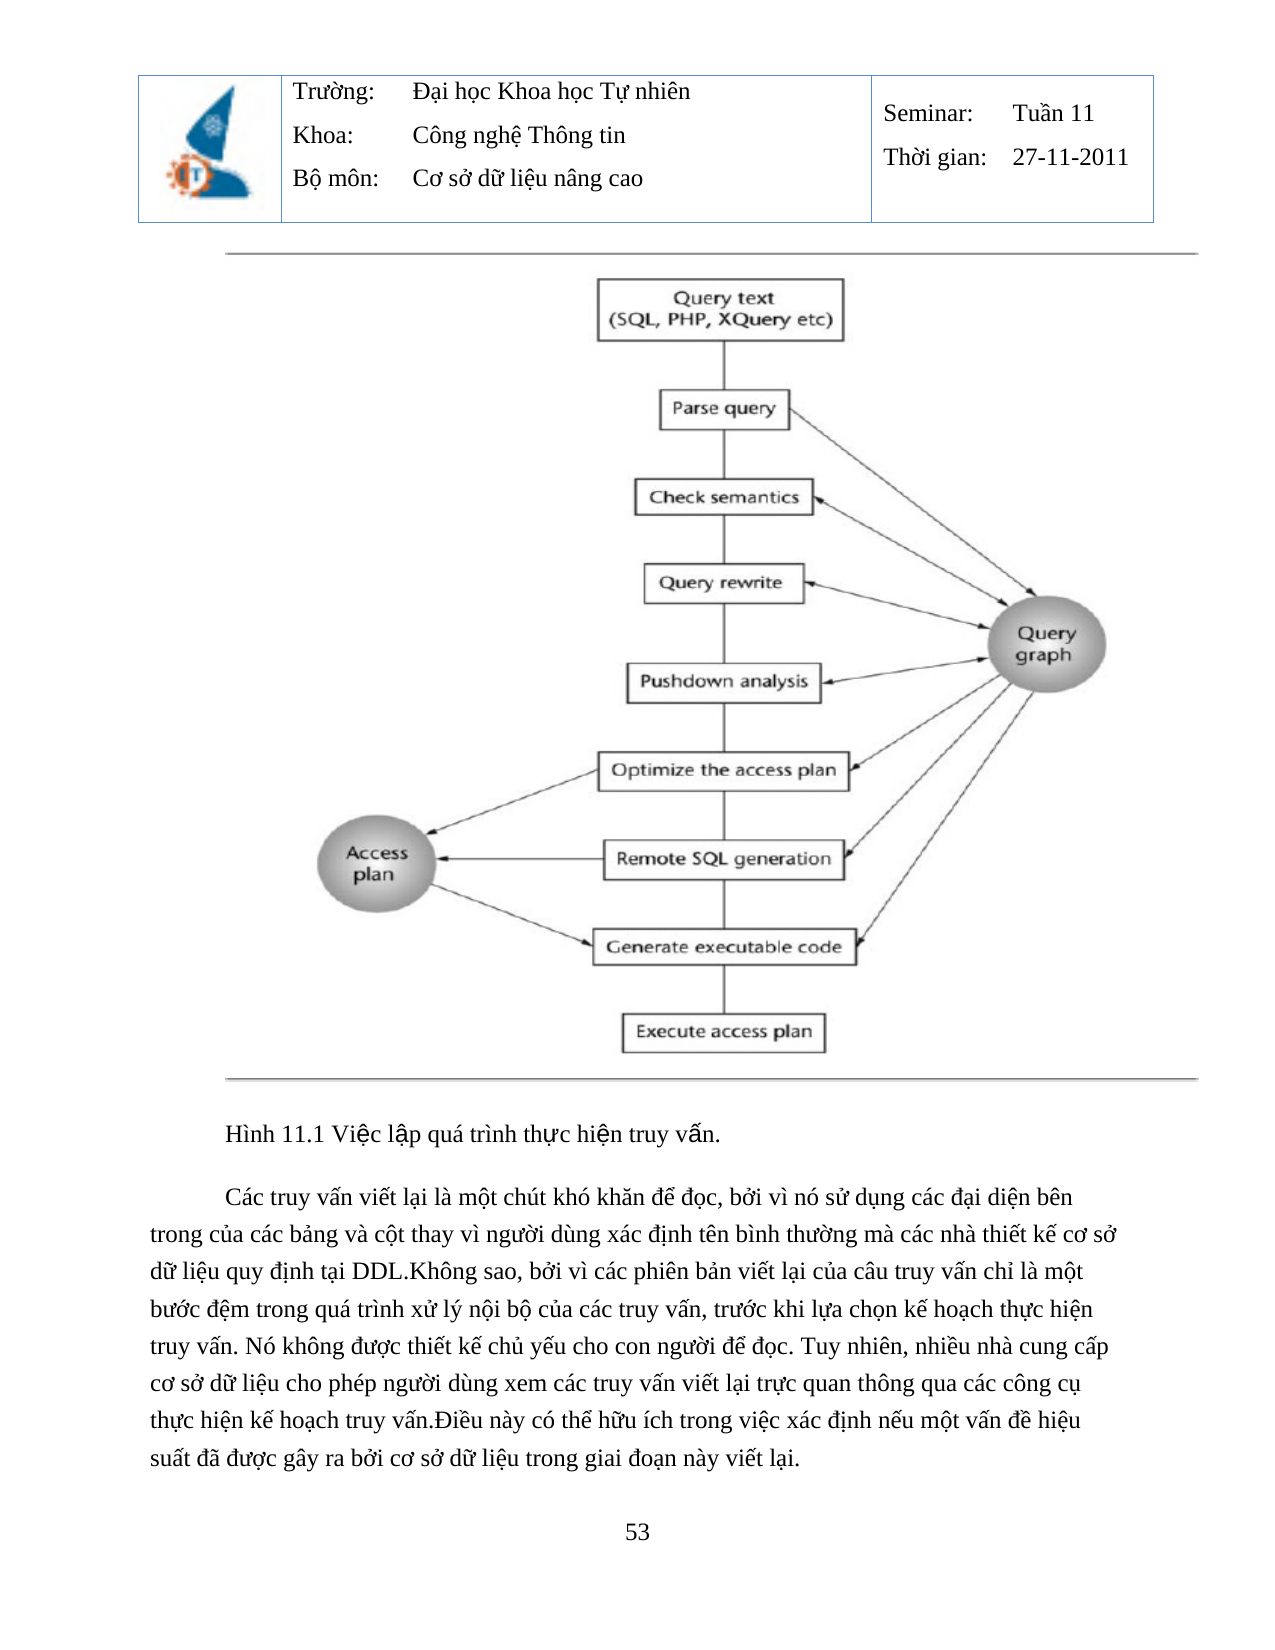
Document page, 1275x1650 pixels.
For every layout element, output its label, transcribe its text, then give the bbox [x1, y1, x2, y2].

text Hình 11.1 Việc lập quá trình thực hiện truy vấn. [150, 1119, 1125, 1148]
picture [225, 252, 1199, 1082]
picture [159, 78, 266, 211]
text Các truy vấn viết lại là một chút khó khăn để đọc, bởi vì nó sử dụng các đại diện bên trong của các bảng và cột thay vì người dùng xác định tên bình thường mà các nhà thiết kế cơ sở dữ liệu quy định tại DDL.Không sao, bởi vì các phiên bản viết lại của câu truy vấn chỉ là một bước đệm trong quá trình xử lý nội bộ của các truy vấn, trước khi lựa chọn kế hoạch thực hiện truy vấn. Nó không được thiết kế chủ yếu cho con người để đọc. Tuy nhiên, nhiều nhà cung cấp cơ sở dữ liệu cho phép người dùng xem các truy vấn viết lại trực quan thông qua các công cụ thực hiện kế hoạch truy vấn.Điều này có thể hữu ích trong việc xác định nếu một vấn đề hiệu suất đã được gây ra bởi cơ sở dữ liệu trong giai đoạn này viết lại. [150, 1182, 1125, 1472]
